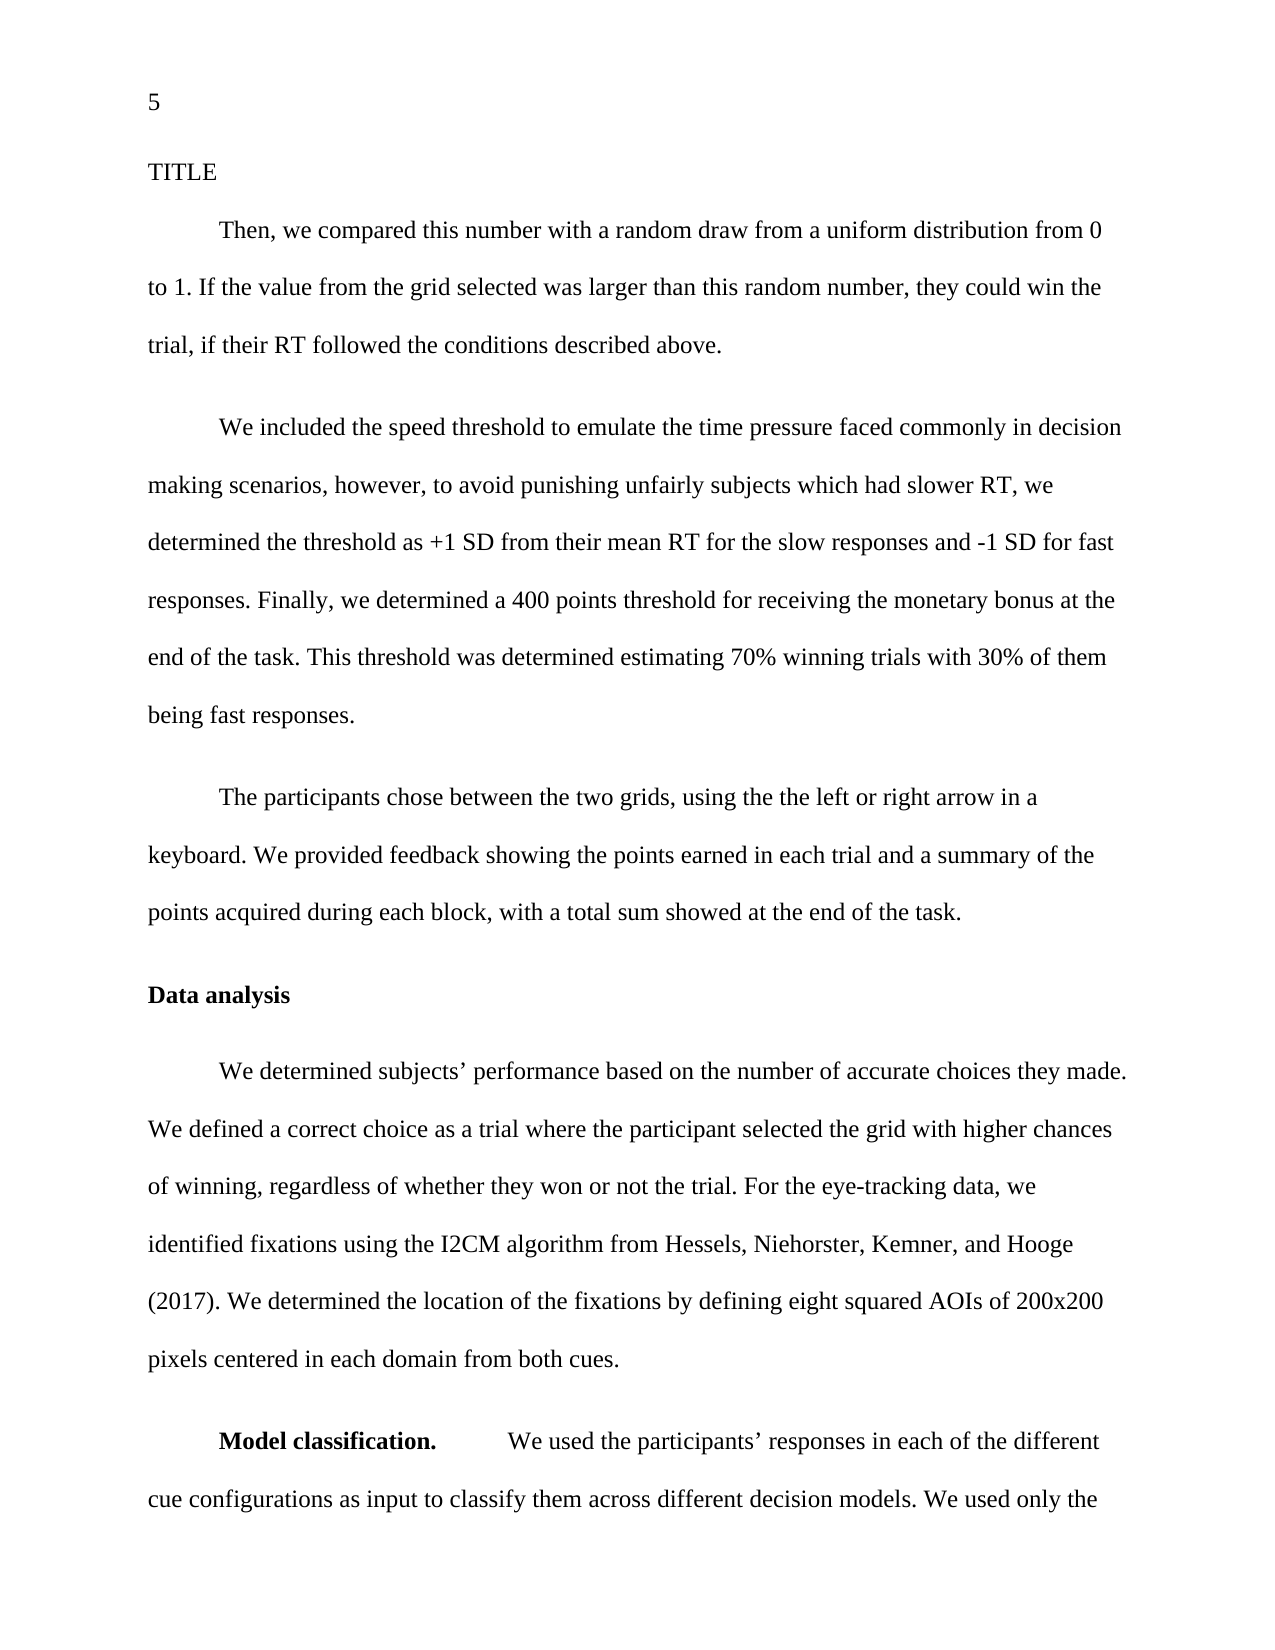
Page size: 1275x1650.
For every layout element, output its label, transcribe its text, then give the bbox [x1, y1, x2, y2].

text We determined subjects’ performance based on the number of accurate choices they made. We defined a correct choice as a trial where the participant selected the grid with higher chances of winning, regardless of whether they won or not the trial. For the eye-tracking data, we identified fixations using the I2CM algorithm from Hessels, Niehorster, Kemner, and Hooge (2017). We determined the location of the fixations by defining eight squared AOIs of 200x200 pixels centered in each domain from both cues. [148, 1056, 1127, 1372]
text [148, 1426, 1127, 1512]
subtitle Data analysis [148, 980, 1127, 1009]
subtitle Model classification. [148, 1426, 437, 1455]
text We included the speed threshold to emulate the time pressure faced commonly in decision making scenarios, however, to avoid punishing unfairly subjects which had slower RT, we determined the threshold as +1 SD from their mean RT for the slow responses and -1 SD for fast responses. Finally, we determined a 400 points threshold for receiving the monetary bonus at the end of the task. This threshold was determined estimating 70% winning trials with 30% of them being fast responses. [148, 412, 1127, 729]
text The participants chose between the two grids, using the the left or right arrow in a keyboard. We provided feedback showing the points earned in each trial and a summary of the points acquired during each block, with a total sum showed at the end of the task. [148, 782, 1127, 926]
text Then, we compared this number with a random draw from a uniform distribution from 0 to 1. If the value from the grid selected was larger than this random number, they could win the trial, if their RT followed the conditions described above. [148, 215, 1127, 359]
